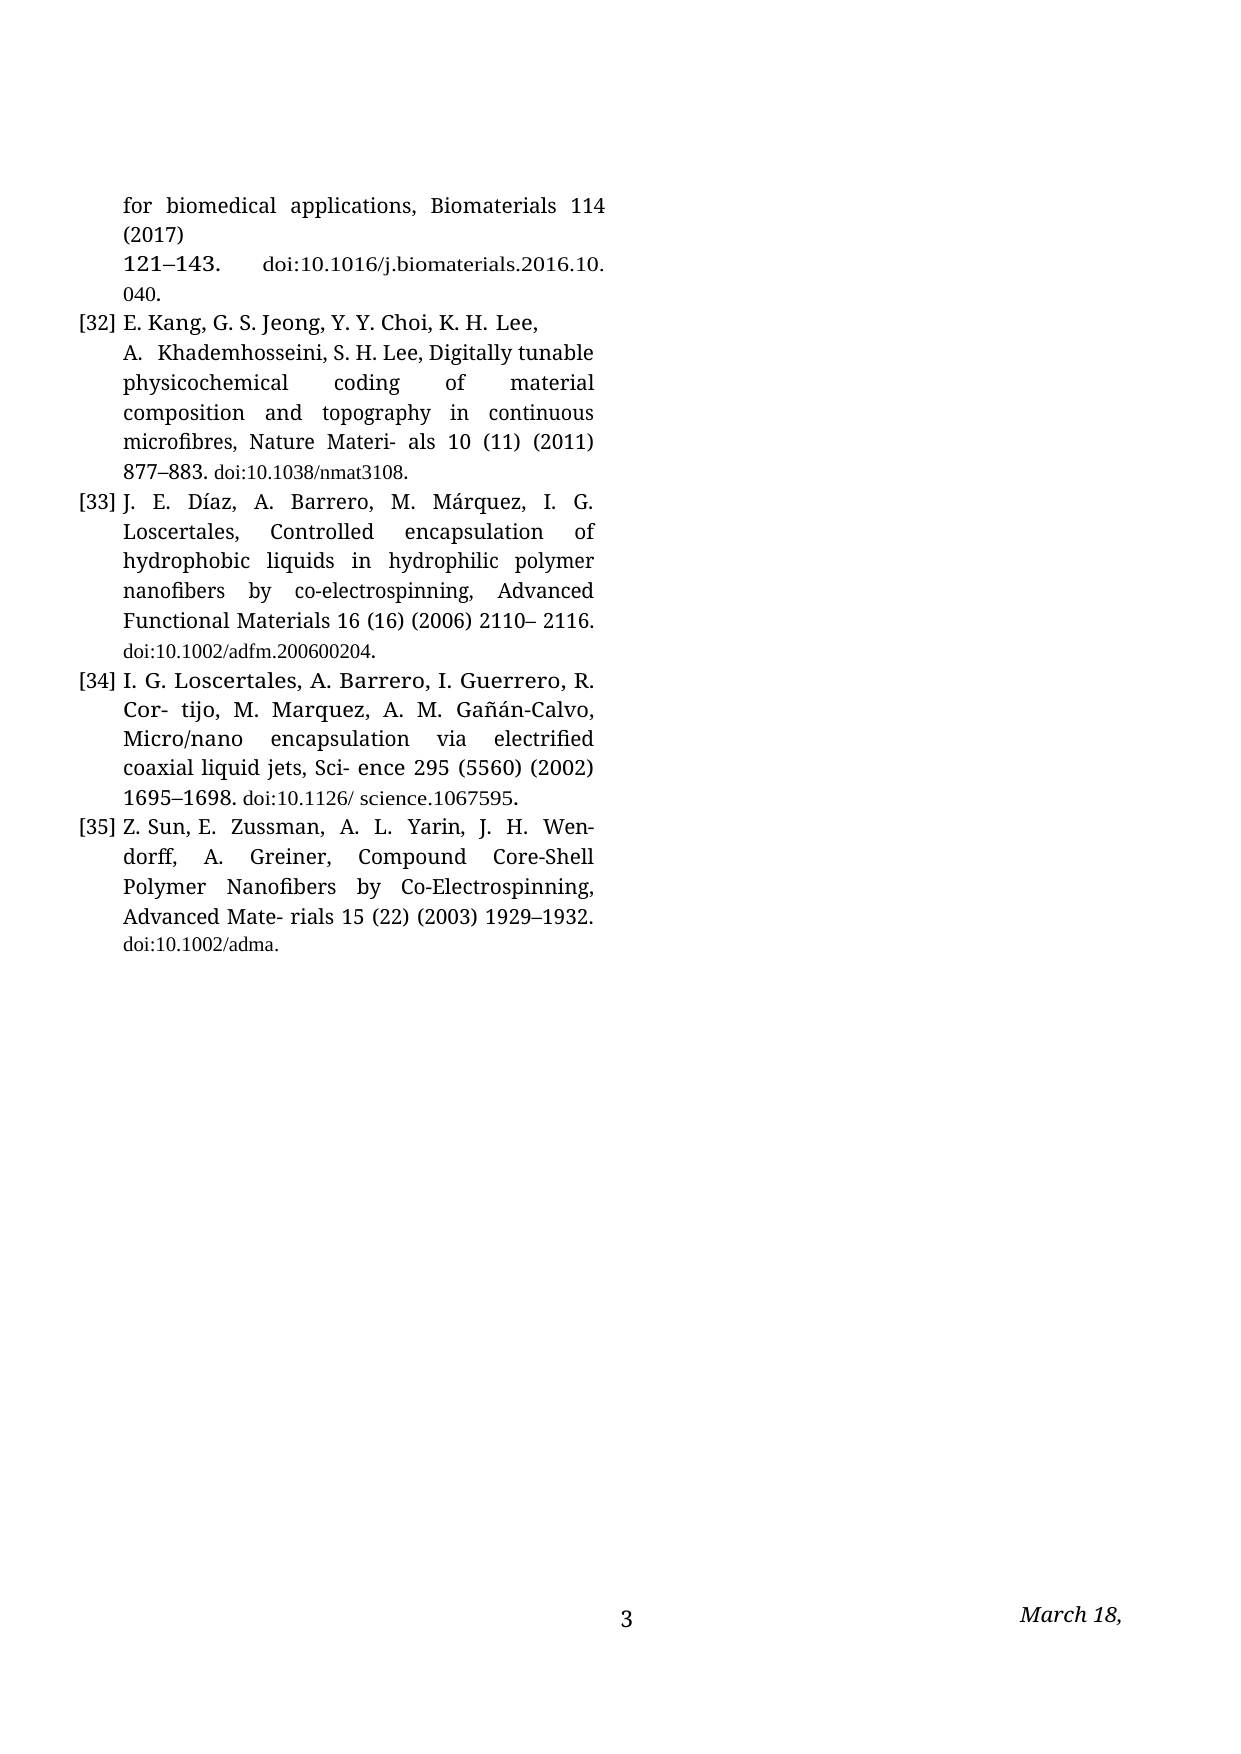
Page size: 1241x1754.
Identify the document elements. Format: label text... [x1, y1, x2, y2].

list Z. Sun, E. Zussman, A. L. Yarin, J. H. Wen- dorff, A. Greiner, Compound Core-Shell Polymer Nanofibers by Co-Electrospinning, Advanced Mate- rials 15 (22) (2003) 1929–1932. doi:10.1002/adma. [78, 812, 594, 956]
text 121–143. doi:10.1016/j.biomaterials.2016.10. [123, 249, 606, 278]
list Khademhosseini, S. H. Lee, Digitally tunable physicochemical coding of material composition and topography in continuous microfibres, Nature Materi- als 10 (11) (2011) 877–883. doi:10.1038/nmat3108. [123, 338, 594, 486]
text for biomedical applications, Biomaterials 114 (2017) [123, 192, 606, 248]
list I. G. Loscertales, A. Barrero, I. Guerrero, R. Cor- tijo, M. Marquez, A. M. Gañán-Calvo, Micro/nano encapsulation via electrified coaxial liquid jets, Sci- ence 295 (5560) (2002) 1695–1698. doi:10.1126/ science.1067595. [78, 666, 594, 811]
list J. E. Díaz, A. Barrero, M. Márquez, I. G. Loscertales, Controlled encapsulation of hydrophobic liquids in hydrophilic polymer nanofibers by co-electrospinning, Advanced Functional Materials 16 (16) (2006) 2110– 2116. doi:10.1002/adfm.200600204. [78, 487, 594, 664]
list E. Kang, G. S. Jeong, Y. Y. Choi, K. H. Lee, [78, 308, 606, 337]
text 040. [123, 279, 606, 307]
